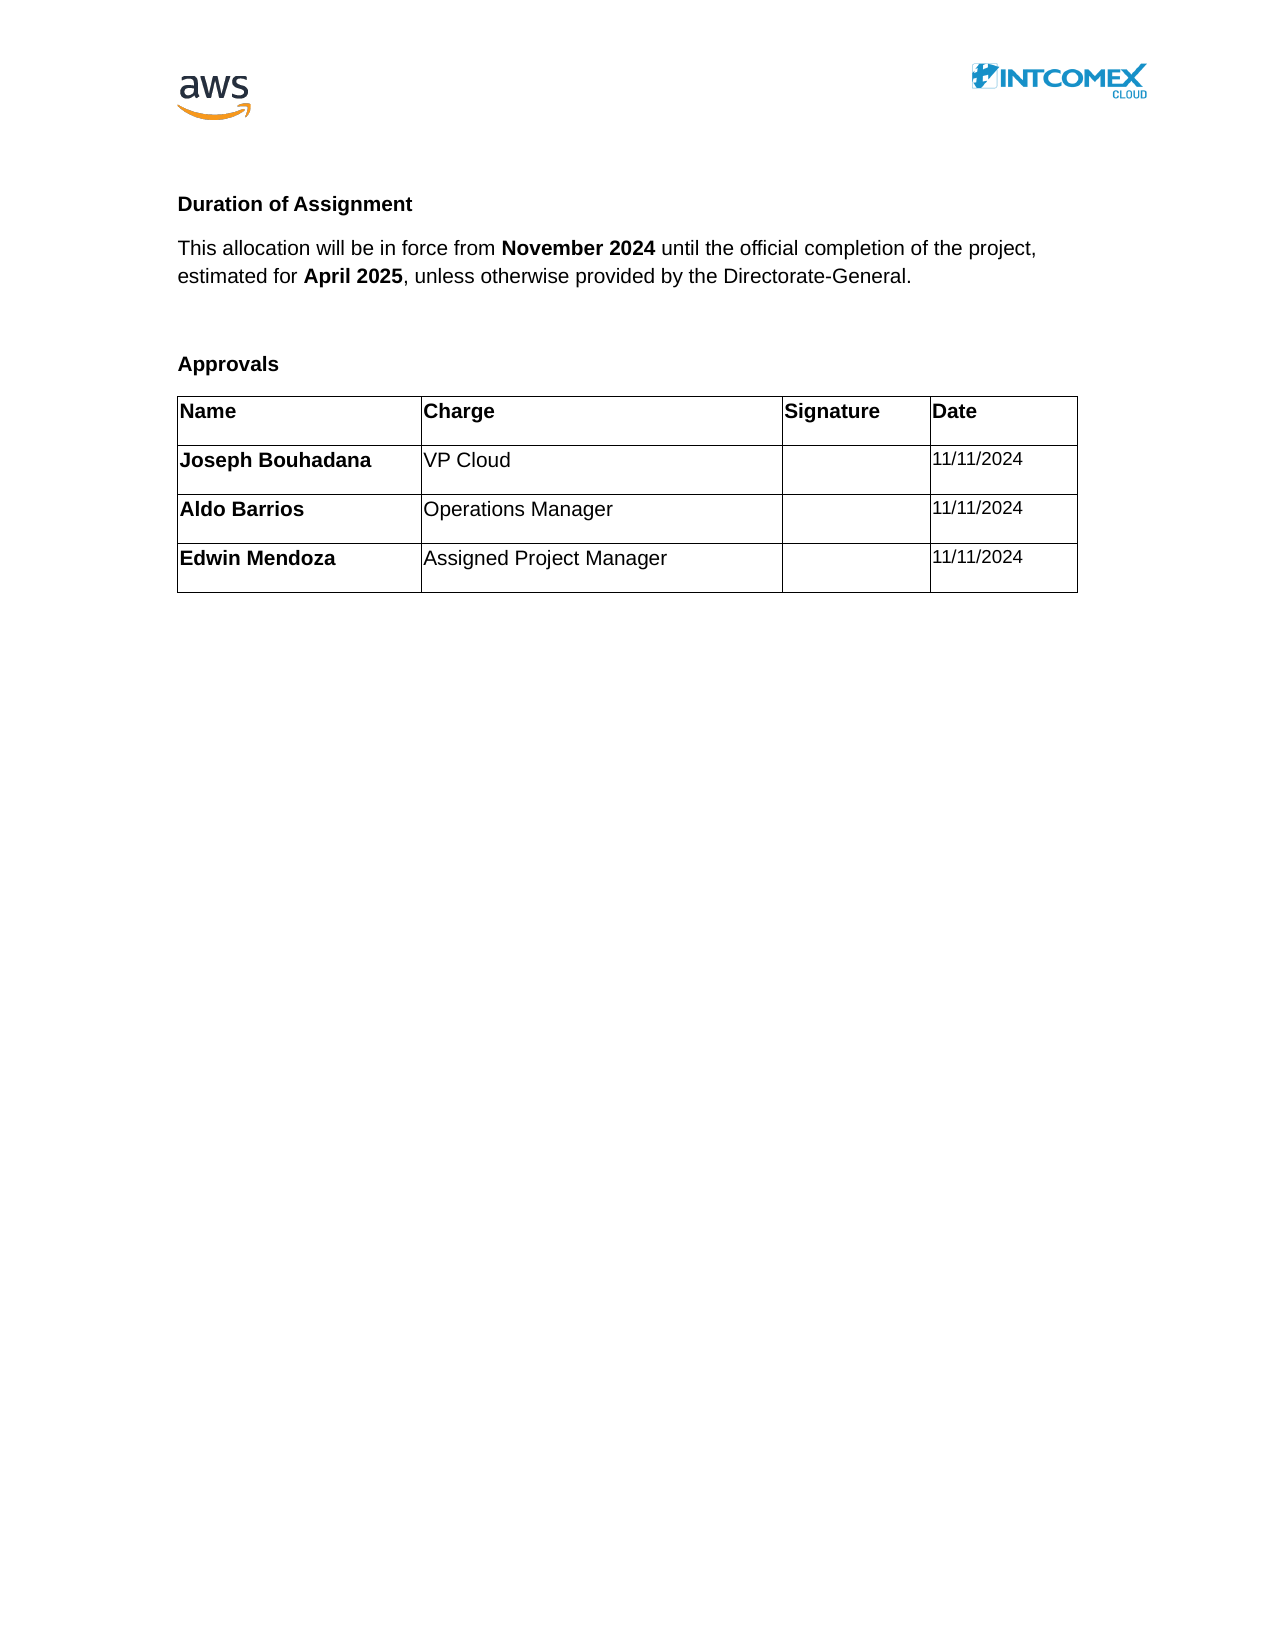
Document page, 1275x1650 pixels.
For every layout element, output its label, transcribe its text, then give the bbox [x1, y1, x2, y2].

table_header Signature [783, 397, 930, 445]
table_cell Operations Manager [422, 495, 782, 543]
table_header Name [178, 397, 421, 445]
picture [177, 76, 251, 120]
table_cell VP Cloud [422, 446, 782, 494]
picture [971, 58, 1149, 104]
table_cell Aldo Barrios [178, 495, 421, 543]
table_header Charge [422, 397, 782, 445]
table_cell Edwin Mendoza [178, 544, 421, 592]
text Duration of Assignment [177, 192, 1098, 216]
table_cell 11/11/2024 [931, 495, 1077, 543]
table_cell 11/11/2024 [931, 446, 1077, 494]
text Approvals [177, 352, 1098, 376]
table_cell Joseph Bouhadana [178, 446, 421, 494]
table_cell [783, 495, 930, 543]
table_cell 11/11/2024 [931, 544, 1077, 592]
table_cell [783, 446, 930, 494]
text This allocation will be in force from November 2024 until the official completion of the project, estimated for April 2025, unless otherwise provided by the Directorate-General. [177, 236, 1098, 287]
table_cell [783, 544, 930, 592]
table_header Date [931, 397, 1077, 445]
table_cell Assigned Project Manager [422, 544, 782, 592]
